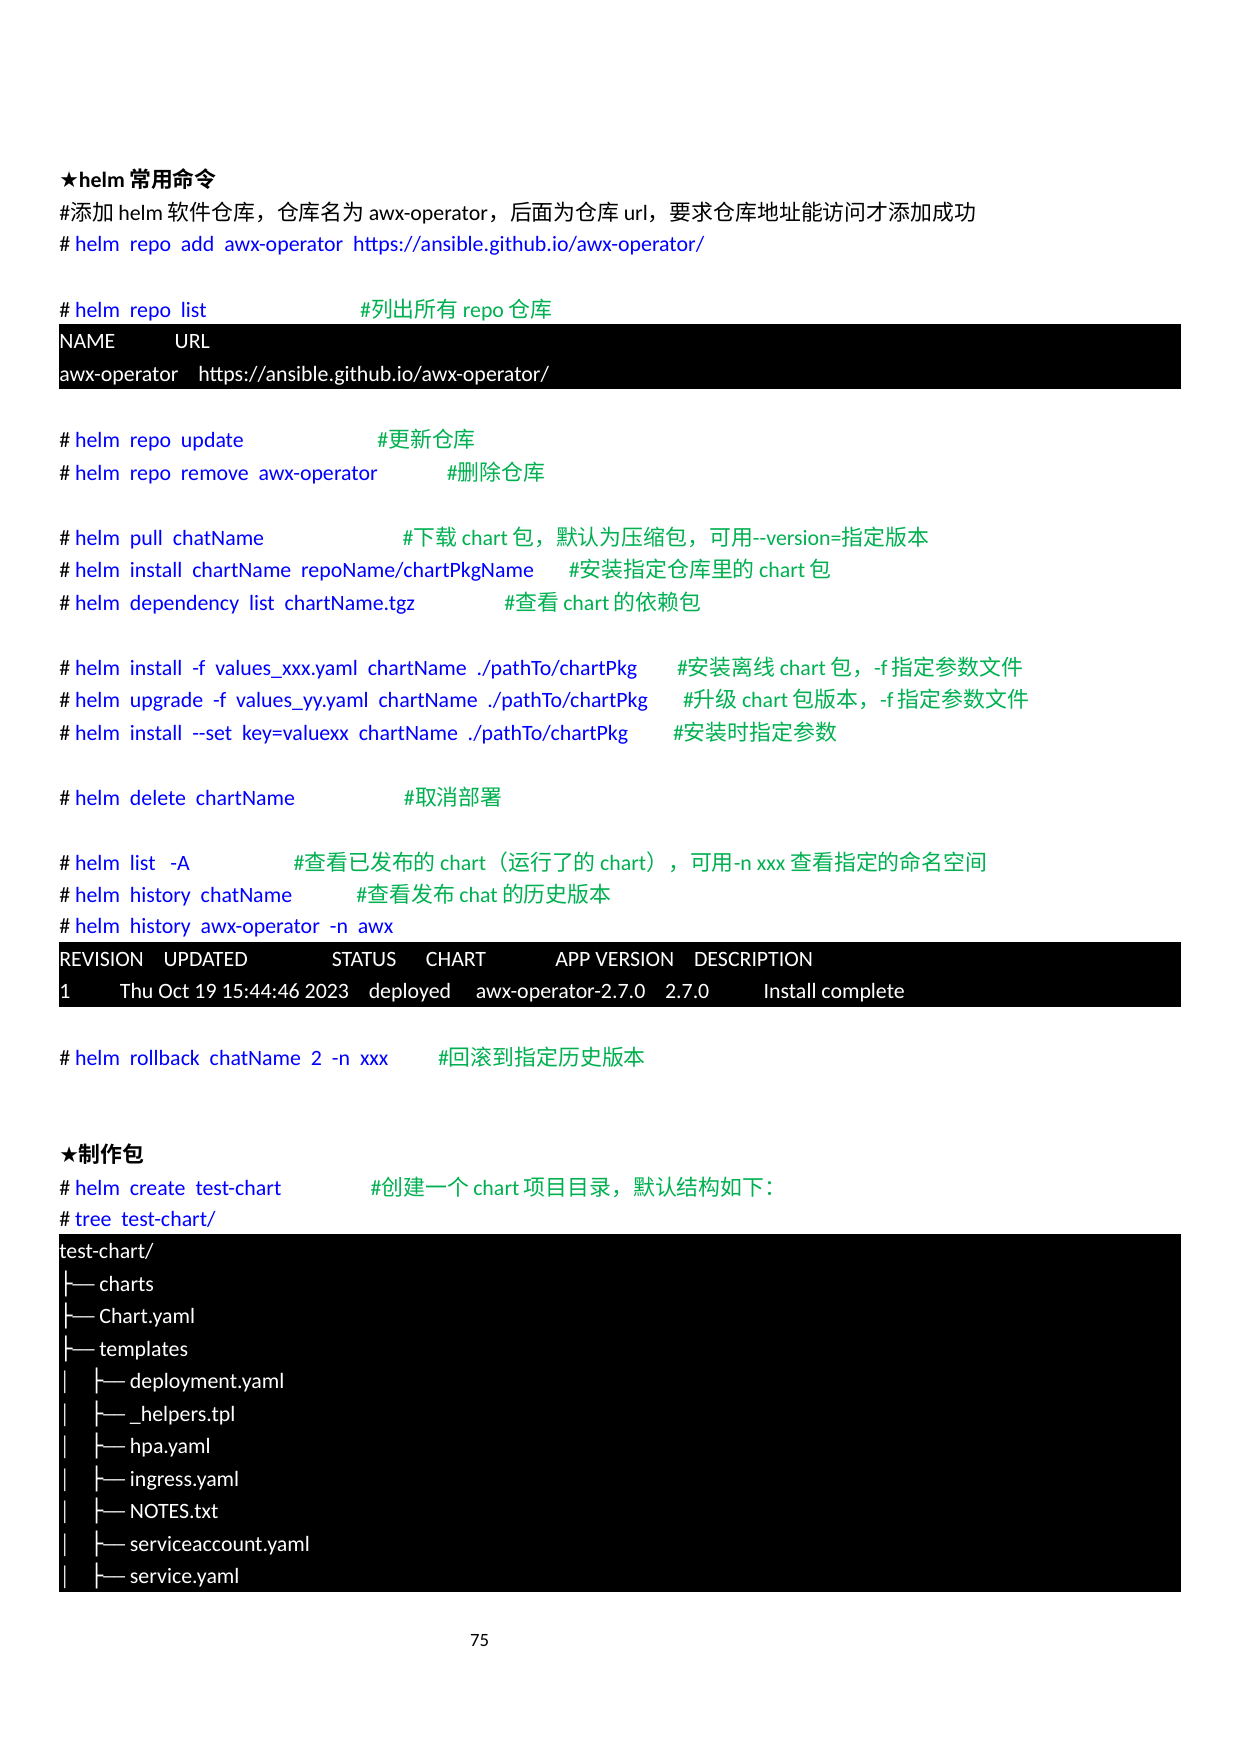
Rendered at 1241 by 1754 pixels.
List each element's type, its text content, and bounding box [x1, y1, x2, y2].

text │ ├── NOTES.txt [59, 1494, 1181, 1527]
text # helm pull chatName #下载chart包，默认为压缩包，可用--version=指定版本 [59, 519, 1181, 552]
text # helm repo remove awx-operator #删除仓库 [59, 454, 1181, 487]
text ├── Chart.yaml [59, 1299, 1181, 1332]
text # helm dependency list chartName.tgz #查看chart的依赖包 [59, 584, 1181, 617]
text NAME URL [59, 324, 1181, 357]
text # helm list -A #查看已发布的chart（运行了的chart），可用-n xxx 查看指定的命名空间 [59, 844, 1181, 877]
text │ ├── service.yaml [59, 1559, 1181, 1592]
text # helm repo list #列出所有repo仓库 [59, 292, 1181, 324]
text ★helm常用命令 [59, 162, 1181, 194]
text test-chart/ [59, 1234, 1181, 1267]
text # helm delete chartName #取消部署 [59, 779, 1181, 812]
text # helm history chatName #查看发布chat的历史版本 [59, 877, 1181, 909]
text │ ├── hpa.yaml [59, 1429, 1181, 1462]
text │ ├── ingress.yaml [59, 1462, 1181, 1494]
text #添加helm软件仓库，仓库名为awx-operator，后面为仓库url，要求仓库地址能访问才添加成功 [59, 194, 1181, 227]
text # helm repo update #更新仓库 [59, 422, 1181, 454]
text # helm install -f values_xxx.yaml chartName ./pathTo/chartPkg #安装离线chart包，-f指定参数文件 [59, 649, 1181, 682]
text 1 Thu Oct 19 15:44:46 2023 deployed awx-operator-2.7.0 2.7.0 Install complete [59, 974, 1181, 1007]
text │ ├── _helpers.tpl [59, 1397, 1181, 1429]
text # helm repo add awx-operator https://ansible.github.io/awx-operator/ [59, 227, 1181, 259]
text │ ├── deployment.yaml [59, 1364, 1181, 1397]
text ├── templates [59, 1332, 1181, 1364]
text # helm rollback chatName 2 -n xxx #回滚到指定历史版本 [59, 1039, 1181, 1072]
text # helm install chartName repoName/chartPkgName #安装指定仓库里的chart包 [59, 552, 1181, 584]
text ├── charts [59, 1267, 1181, 1299]
text awx-operator https://ansible.github.io/awx-operator/ [59, 357, 1181, 389]
text # helm create test-chart #创建一个chart项目目录，默认结构如下： [59, 1169, 1181, 1202]
text # helm history awx-operator -n awx [59, 909, 1181, 942]
text REVISION UPDATED STATUS CHART APP VERSION DESCRIPTION [59, 942, 1181, 974]
text # helm install --set key=valuexx chartName ./pathTo/chartPkg #安装时指定参数 [59, 714, 1181, 747]
text # tree test-chart/ [59, 1202, 1181, 1234]
text # helm upgrade -f values_yy.yaml chartName ./pathTo/chartPkg #升级chart包版本，-f指定参数文件 [59, 682, 1181, 714]
text │ ├── serviceaccount.yaml [59, 1527, 1181, 1559]
text ★制作包 [59, 1137, 1181, 1169]
